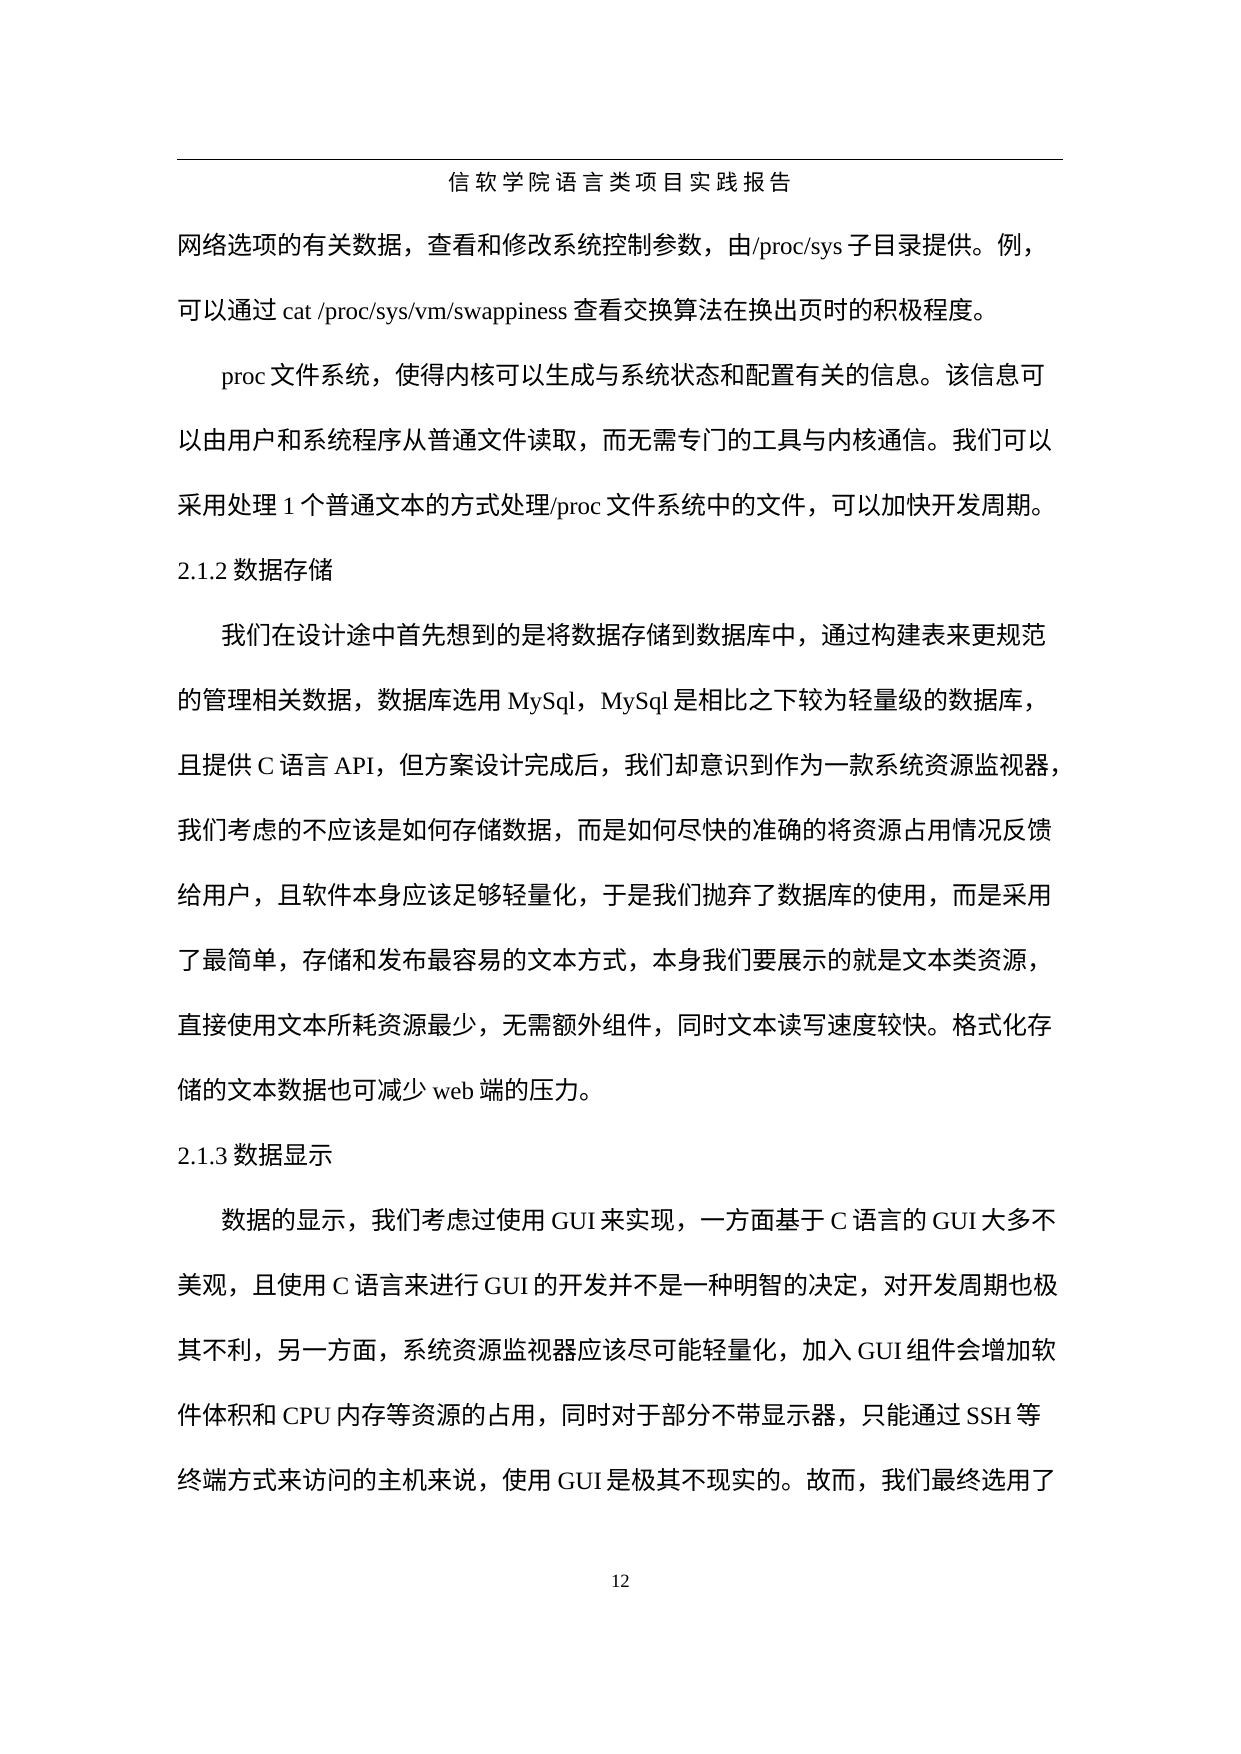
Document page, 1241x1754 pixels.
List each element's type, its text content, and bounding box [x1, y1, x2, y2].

text 我们在设计途中首先想到的是将数据存储到数据库中，通过构建表来更规范的管理相关数据，数据库选用MySql，MySql是相比之下较为轻量级的数据库，且提供C语言API，但方案设计完成后，我们却意识到作为一款系统资源监视器，我们考虑的不应该是如何存储数据，而是如何尽快的准确的将资源占用情况反馈给用户，且软件本身应该足够轻量化，于是我们抛弃了数据库的使用，而是采用了最简单，存储和发布最容易的文本方式，本身我们要展示的就是文本类资源，直接使用文本所耗资源最少，无需额外组件，同时文本读写速度较快。格式化存储的文本数据也可减少web端的压力。 [177, 601, 1063, 1121]
text proc文件系统，使得内核可以生成与系统状态和配置有关的信息。该信息可以由用户和系统程序从普通文件读取，而无需专门的工具与内核通信。我们可以采用处理1个普通文本的方式处理/proc文件系统中的文件，可以加快开发周期。 [177, 341, 1063, 536]
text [177, 1186, 1063, 1511]
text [177, 211, 1063, 341]
text 2.1.3 数据显示 [177, 1121, 1063, 1186]
text 2.1.2 数据存储 [177, 536, 1063, 601]
